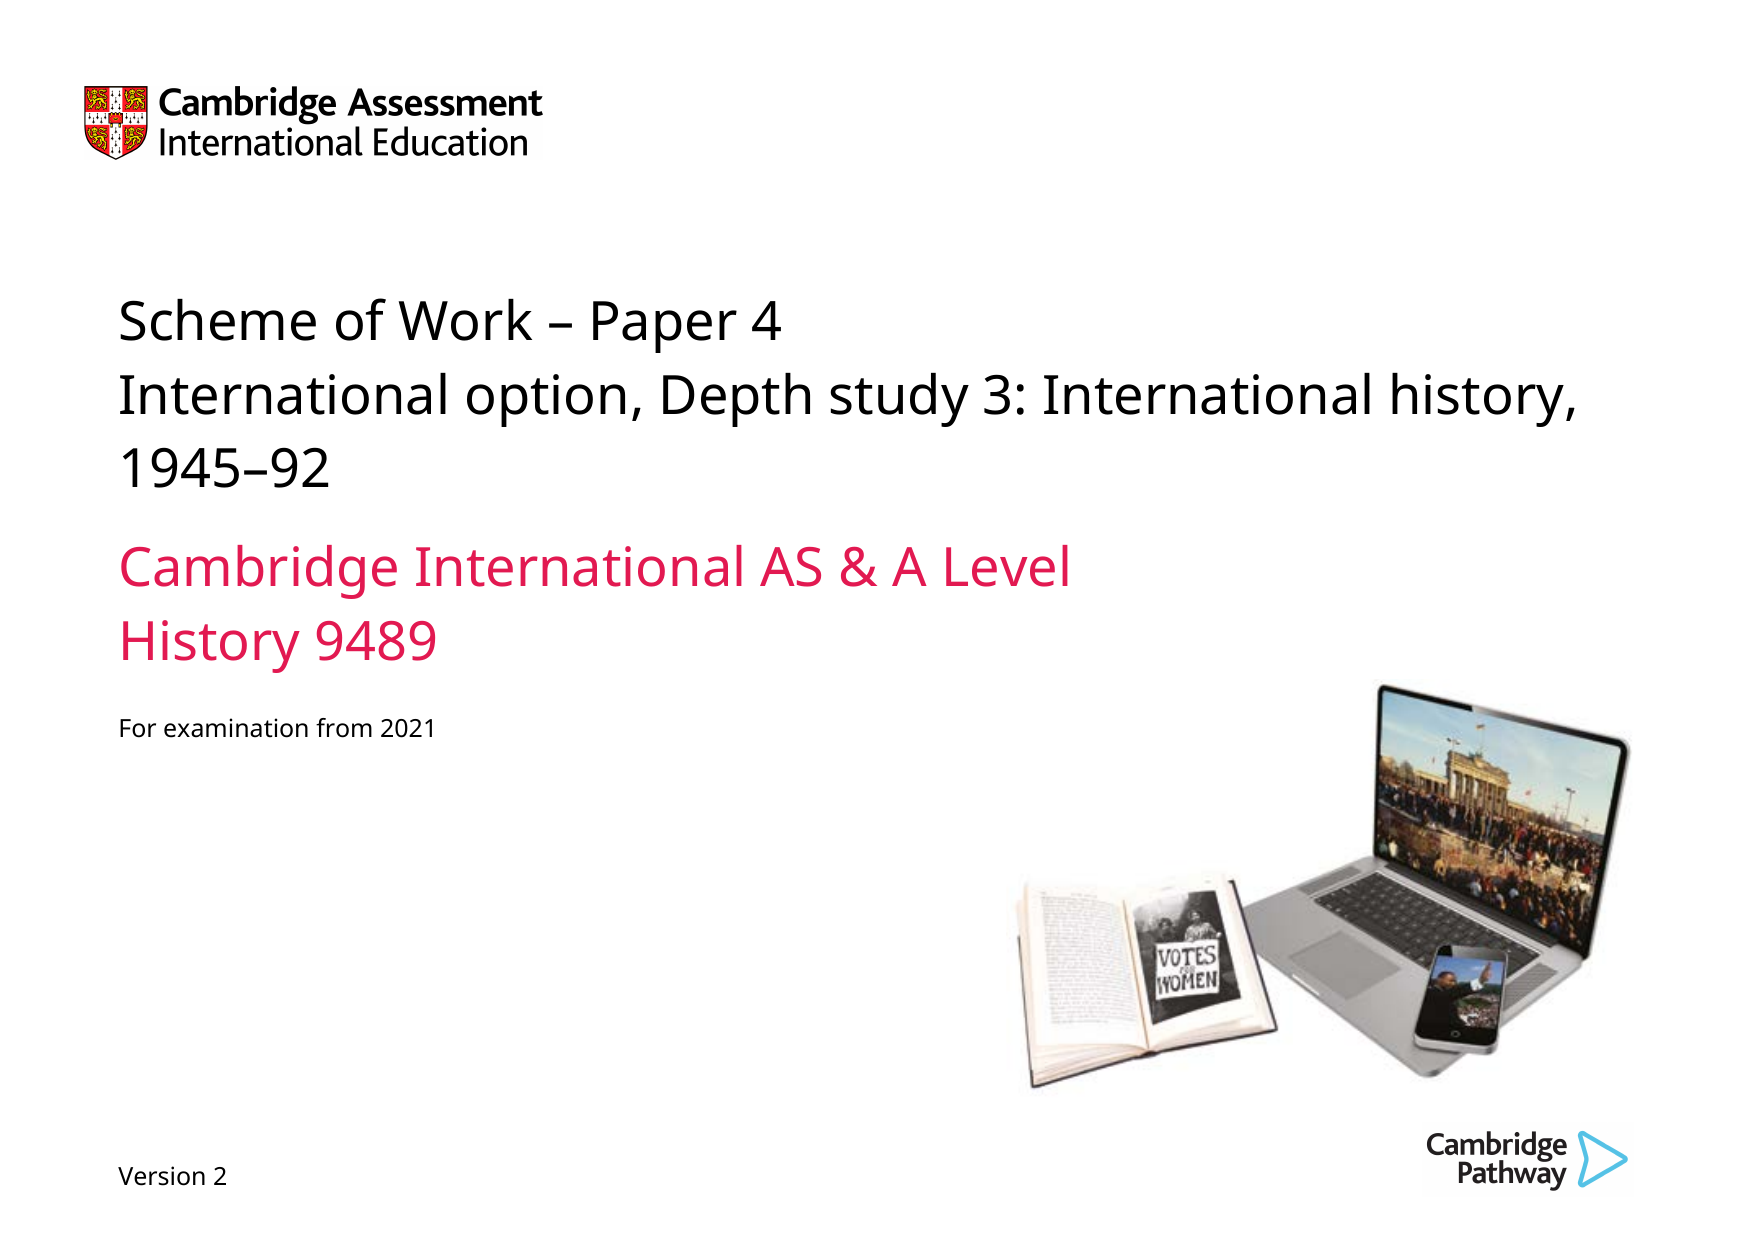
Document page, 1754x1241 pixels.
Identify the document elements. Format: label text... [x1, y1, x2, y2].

text History 9489 [118, 602, 1636, 676]
picture [84, 86, 543, 160]
text Scheme of Work – Paper 4 [118, 282, 1636, 356]
text International option, Depth study 3: International history, 1945–92 [118, 356, 1636, 504]
text Cambridge International AS & A Level [118, 529, 1636, 602]
picture [1006, 679, 1637, 1098]
text For examination from 2021 [118, 710, 1006, 744]
picture [1421, 1122, 1634, 1197]
